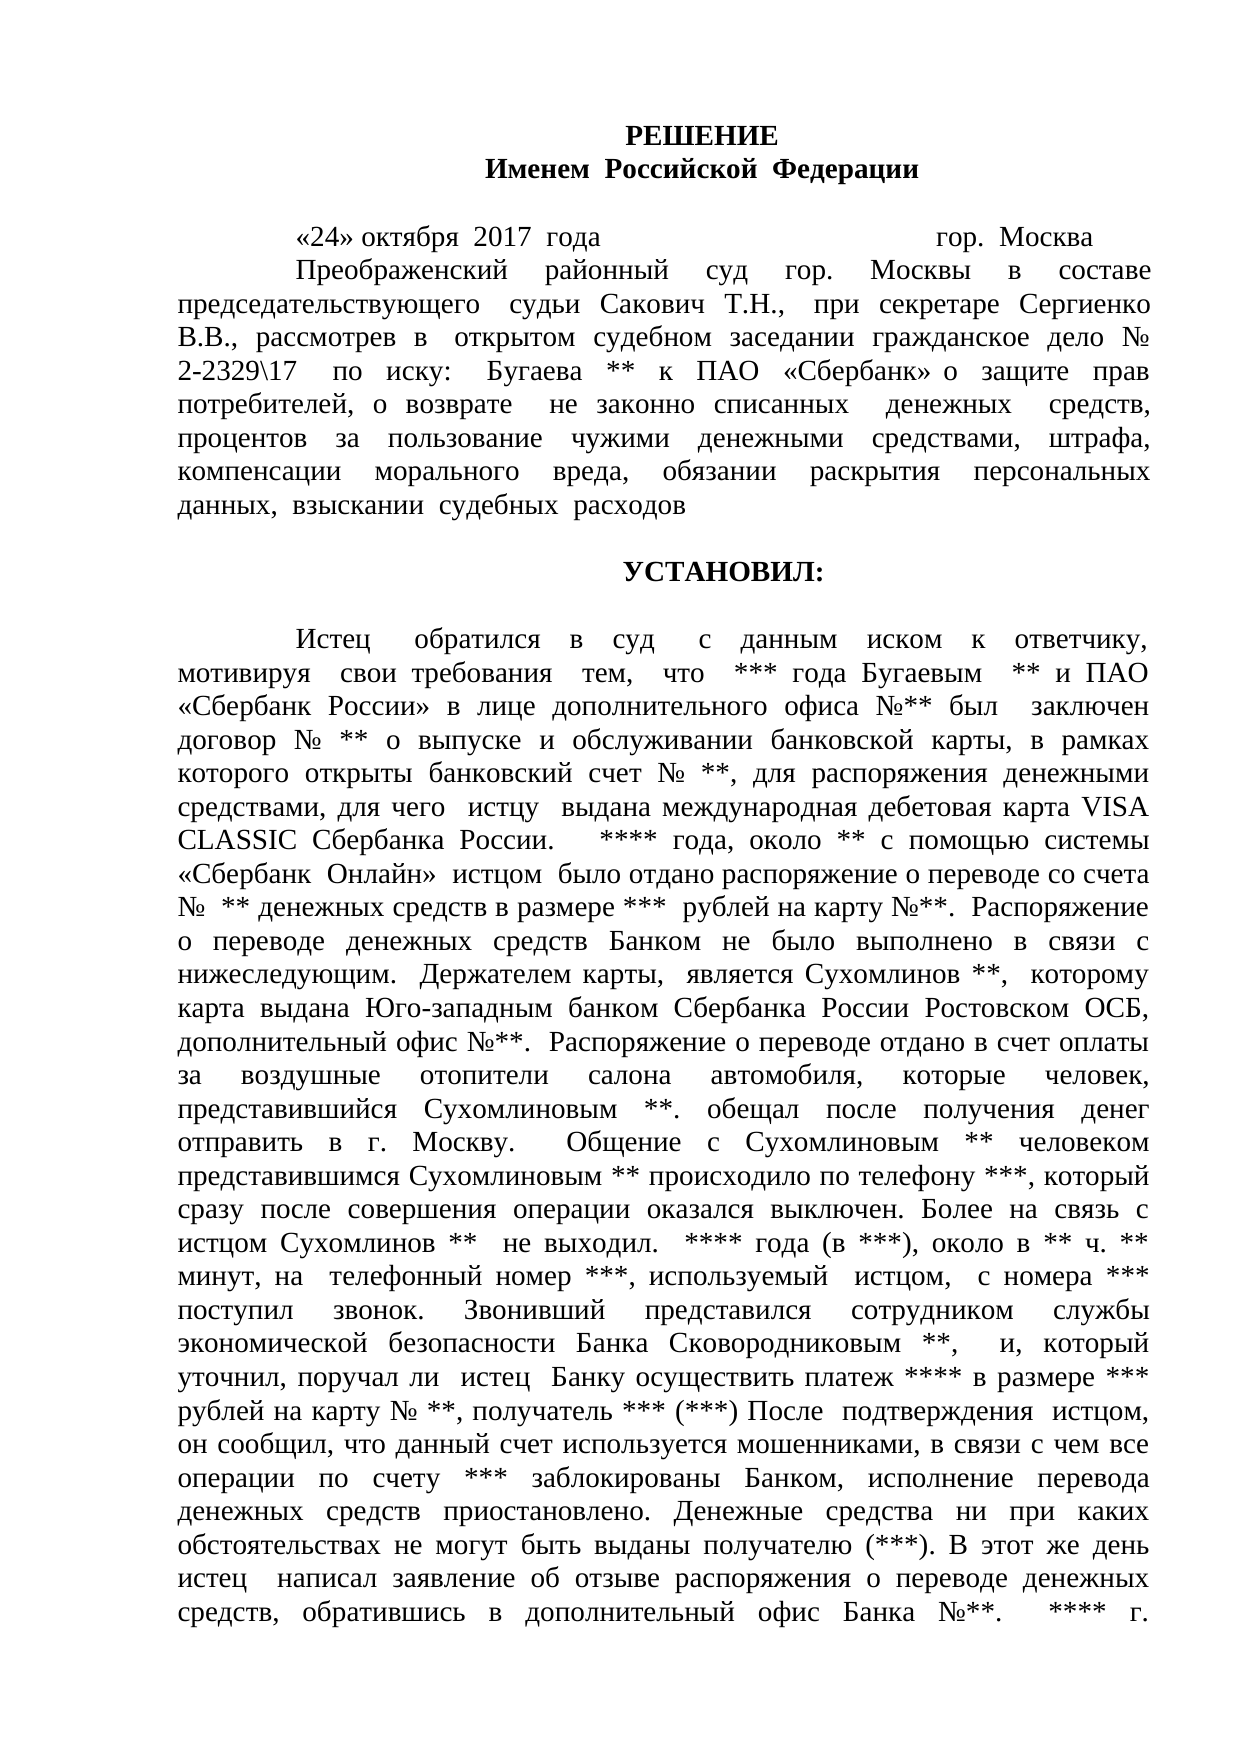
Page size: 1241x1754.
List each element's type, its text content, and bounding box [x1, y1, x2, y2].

text РЕШЕНИЕ [177, 118, 1152, 152]
text «24» октября 2017 года гор. Москва [177, 219, 1152, 252]
text Преображенский районный суд гор. Москвы в составе председательствующего судьи Сакович Т.Н., при секретаре Сергиенко В.В., рассмотрев в открытом судебном заседании гражданское дело № 2-2329\17 по иску: Бугаева ** к ПАО «Сбербанк» о защите прав потребителей, о возврате не законно списанных денежных средств, процентов за пользование чужими денежными средствами, штрафа, компенсации морального вреда, обязании раскрытия персональных данных, взыскании судебных расходов [177, 252, 1152, 521]
text Именем Российской Федерации [177, 152, 1152, 185]
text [177, 621, 1150, 1627]
text УСТАНОВИЛ: [177, 554, 1152, 588]
